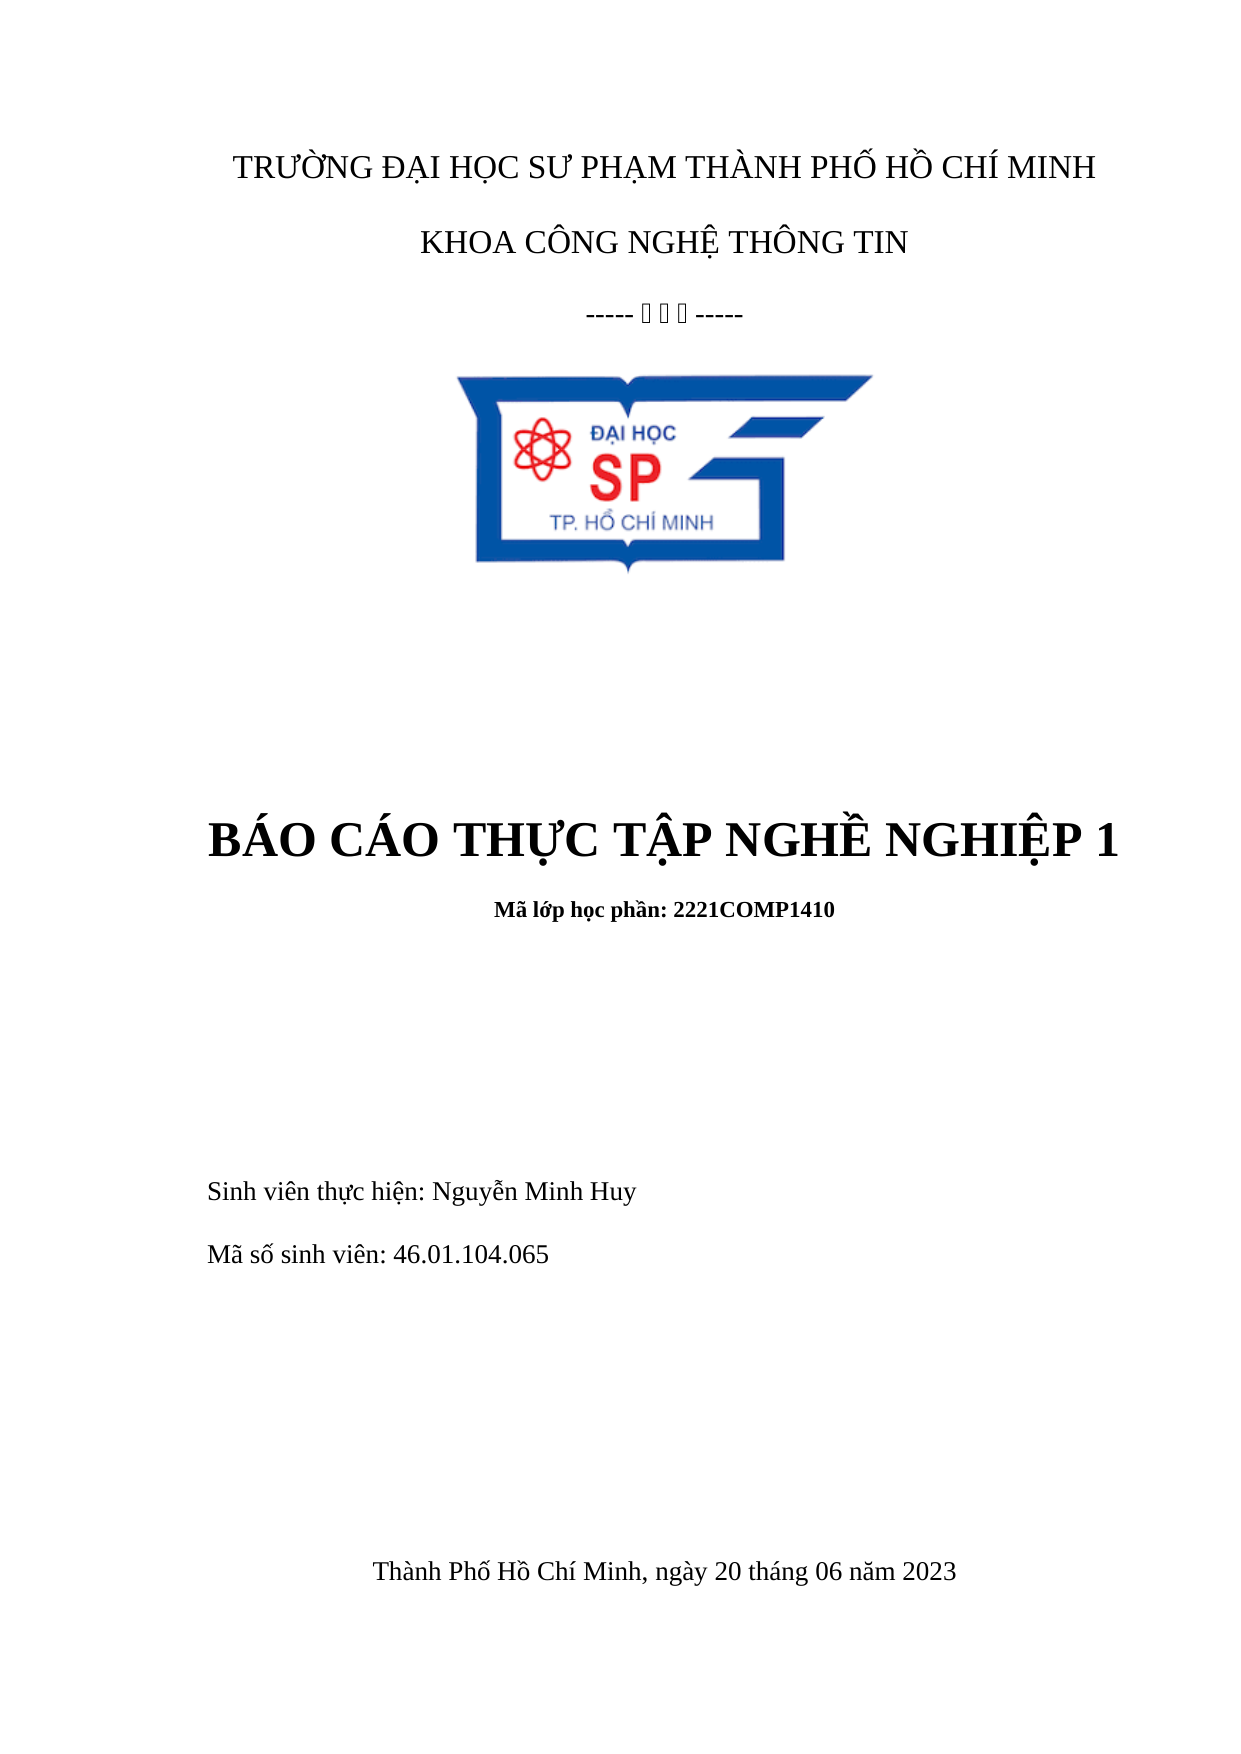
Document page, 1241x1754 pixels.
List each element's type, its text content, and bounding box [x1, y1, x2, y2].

text Thành Phố Hồ Chí Minh, ngày 20 tháng 06 năm 2023 [207, 1554, 1122, 1586]
subtitle ----- ----- [207, 296, 1122, 330]
picture [436, 365, 893, 587]
text TRƯỜNG ĐẠI HỌC SƯ PHẠM THÀNH PHỐ HỒ CHÍ MINH [207, 148, 1122, 186]
text Mã số sinh viên: 46.01.104.065 [207, 1238, 1122, 1269]
text BÁO CÁO THỰC TẬP NGHỀ NGHIỆP 1 [207, 810, 1122, 867]
text Mã lớp học phần: 2221COMP1410 [207, 896, 1122, 922]
text Sinh viên thực hiện: Nguyễn Minh Huy [207, 1174, 1122, 1206]
text KHOA CÔNG NGHỆ THÔNG TIN [207, 222, 1122, 260]
